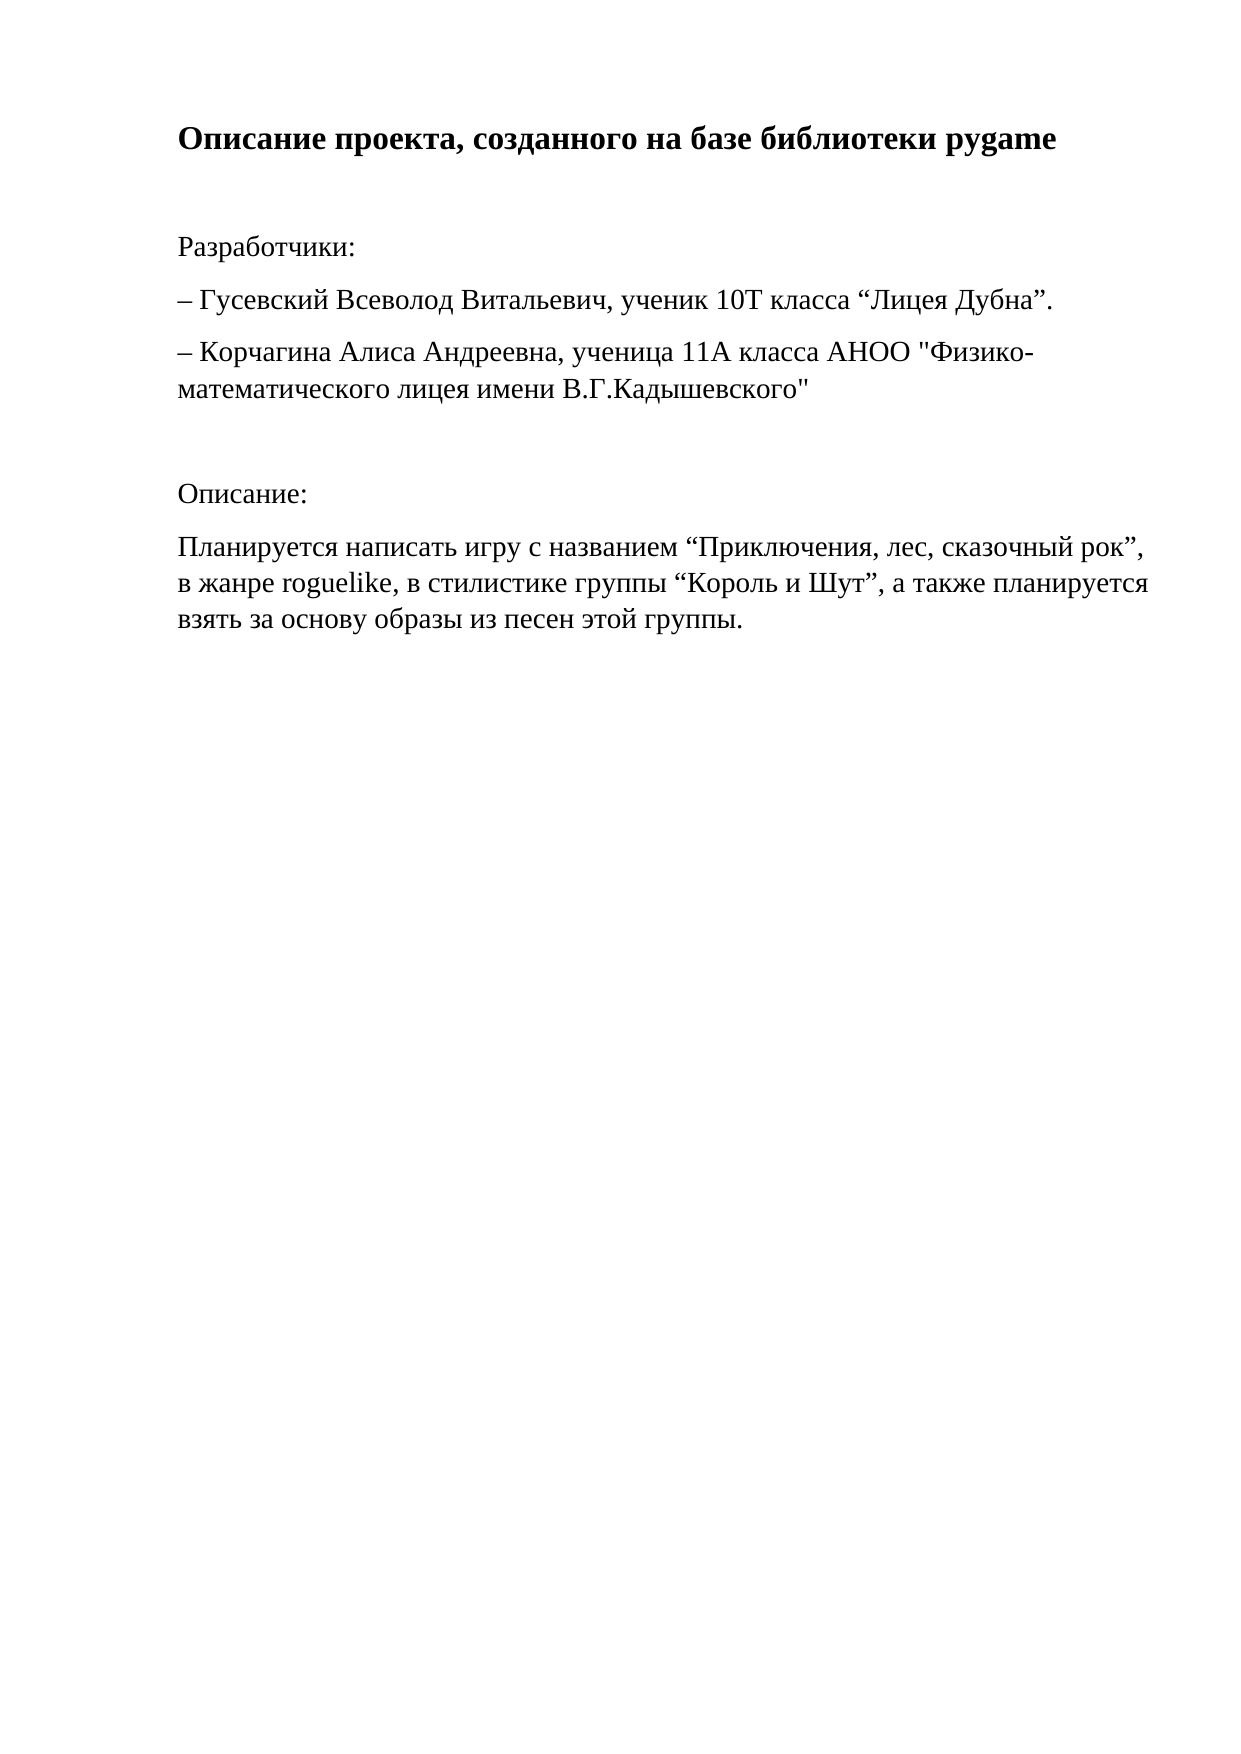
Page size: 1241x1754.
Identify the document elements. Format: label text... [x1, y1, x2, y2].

text Планируется написать игру с названием “Приключения, лес, сказочный рок”, в жанре roguelike, в стилистике группы “Король и Шут”, а также планируется взять за основу образы из песен этой группы. [177, 529, 1152, 635]
text Описание проекта, созданного на базе библиотеки pygame [177, 118, 1152, 156]
text Разработчики: [177, 229, 1152, 262]
text – Корчагина Алиса Андреевна, ученица 11А класса АНОО "Физико-математического лицея имени В.Г.Кадышевского" [177, 334, 1152, 404]
text – Гусевский Всеволод Витальевич, ученик 10Т класса “Лицея Дубна”. [177, 282, 1152, 315]
text Описание: [177, 476, 1152, 510]
